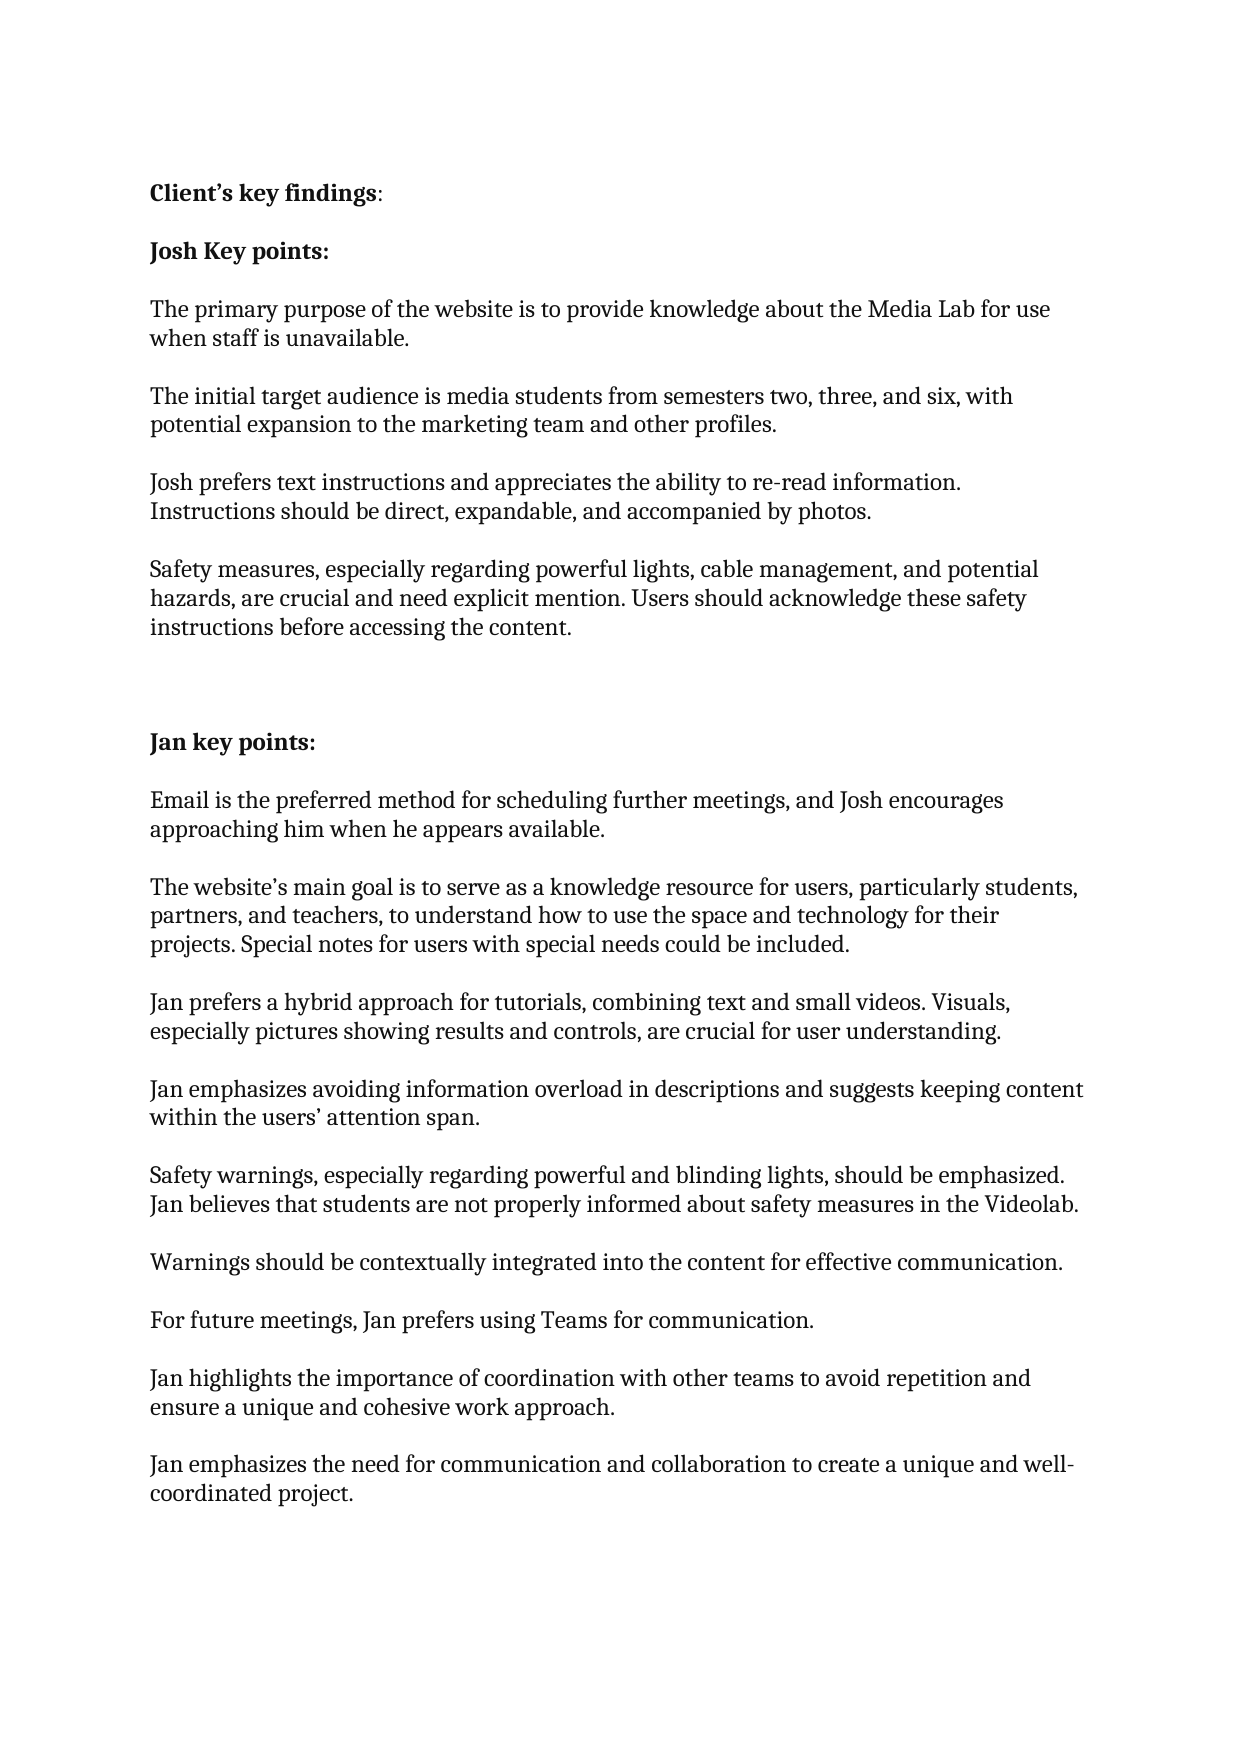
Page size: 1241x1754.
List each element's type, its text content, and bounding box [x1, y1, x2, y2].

text For future meetings, Jan prefers using Teams for communication. [150, 1306, 1090, 1334]
text Jan highlights the importance of coordination with other teams to avoid repetition and ensure a unique and cohesive work approach. [150, 1364, 1090, 1421]
text Josh Key points: [150, 237, 1090, 266]
text Jan key points: [150, 728, 1090, 757]
text The initial target audience is media students from semesters two, three, and six, with potential expansion to the marketing team and other profiles. [150, 382, 1090, 439]
text Email is the preferred method for scheduling further meetings, and Josh encourages approaching him when he appears available. The website’s main goal is to serve as a knowledge resource for users, particularly students, partners, and teachers, to understand how to use the space and technology for their projects. Special notes for users with special needs could be included. [150, 786, 1090, 959]
text Client’s key findings: [150, 179, 1090, 208]
text The primary purpose of the website is to provide knowledge about the Media Lab for use when staff is unavailable. [150, 295, 1090, 352]
text Warnings should be contextually integrated into the content for effective communication. [150, 1248, 1090, 1277]
text Safety measures, especially regarding powerful lights, cable management, and potential hazards, are crucial and need explicit mention. Users should acknowledge these safety instructions before accessing the content. [150, 555, 1090, 641]
text Jan prefers a hybrid approach for tutorials, combining text and small videos. Visuals, especially pictures showing results and controls, are crucial for user understanding. [150, 988, 1090, 1045]
text Jan emphasizes the need for communication and collaboration to create a unique and well-coordinated project. [150, 1450, 1090, 1508]
text Josh prefers text instructions and appreciates the ability to re-read information. Instructions should be direct, expandable, and accompanied by photos. [150, 468, 1090, 526]
text Safety warnings, especially regarding powerful and blinding lights, should be emphasized. Jan believes that students are not properly informed about safety measures in the Videolab. [150, 1161, 1090, 1219]
text Jan emphasizes avoiding information overload in descriptions and suggests keeping content within the users’ attention span. [150, 1074, 1090, 1132]
